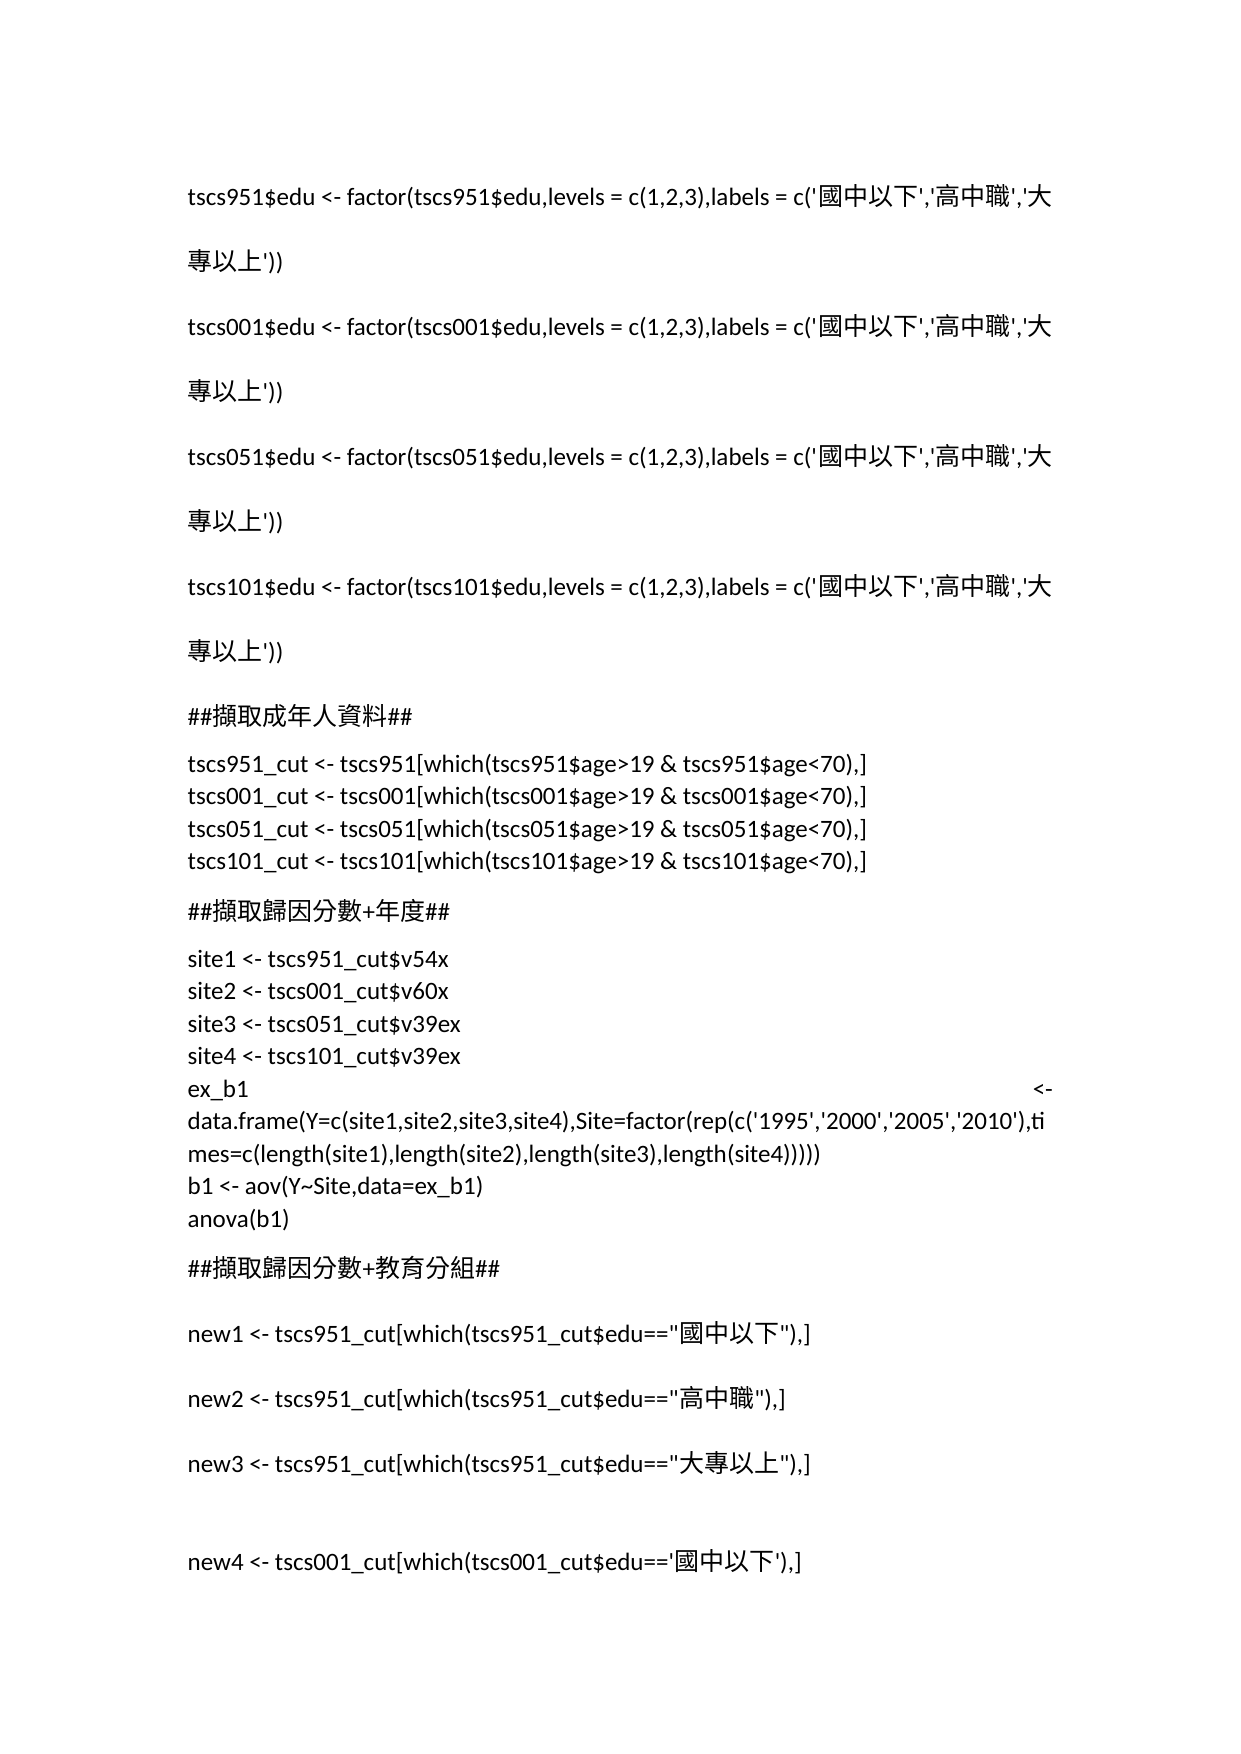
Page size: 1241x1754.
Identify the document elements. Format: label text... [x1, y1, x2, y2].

text ex_b1 <- data.frame(Y=c(site1,site2,site3,site4),Site=factor(rep(c('1995','2000','2005','2010'),times=c(length(site1),length(site2),length(site3),length(site4))))) [187, 1072, 1053, 1169]
text anova(b1) [187, 1202, 1053, 1234]
text ##擷取歸因分數+年度## [187, 877, 1053, 942]
text tscs101$edu <- factor(tscs101$edu,levels = c(1,2,3),labels = c('國中以下','高中職','大專以上')) [187, 552, 1053, 682]
text new1 <- tscs951_cut[which(tscs951_cut$edu=="國中以下"),] [187, 1299, 1053, 1364]
text ##擷取歸因分數+教育分組## [187, 1234, 1053, 1299]
text b1 <- aov(Y~Site,data=ex_b1) [187, 1169, 1053, 1202]
text tscs051_cut <- tscs051[which(tscs051$age>19 & tscs051$age<70),] [187, 812, 1053, 844]
text tscs101_cut <- tscs101[which(tscs101$age>19 & tscs101$age<70),] [187, 844, 1053, 877]
text site3 <- tscs051_cut$v39ex [187, 1007, 1053, 1039]
text tscs951$edu <- factor(tscs951$edu,levels = c(1,2,3),labels = c('國中以下','高中職','大專以上')) [187, 162, 1053, 292]
text new4 <- tscs001_cut[which(tscs001_cut$edu=='國中以下'),] [187, 1527, 1053, 1592]
text site1 <- tscs951_cut$v54x [187, 942, 1053, 974]
text new2 <- tscs951_cut[which(tscs951_cut$edu=="高中職"),] [187, 1364, 1053, 1429]
text site2 <- tscs001_cut$v60x [187, 974, 1053, 1007]
text tscs951_cut <- tscs951[which(tscs951$age>19 & tscs951$age<70),] [187, 747, 1053, 779]
text new3 <- tscs951_cut[which(tscs951_cut$edu=="大專以上"),] [187, 1429, 1053, 1494]
text tscs051$edu <- factor(tscs051$edu,levels = c(1,2,3),labels = c('國中以下','高中職','大專以上')) [187, 422, 1053, 552]
text site4 <- tscs101_cut$v39ex [187, 1039, 1053, 1072]
text tscs001$edu <- factor(tscs001$edu,levels = c(1,2,3),labels = c('國中以下','高中職','大專以上')) [187, 292, 1053, 422]
text ##擷取成年人資料## [187, 682, 1053, 747]
text tscs001_cut <- tscs001[which(tscs001$age>19 & tscs001$age<70),] [187, 779, 1053, 812]
